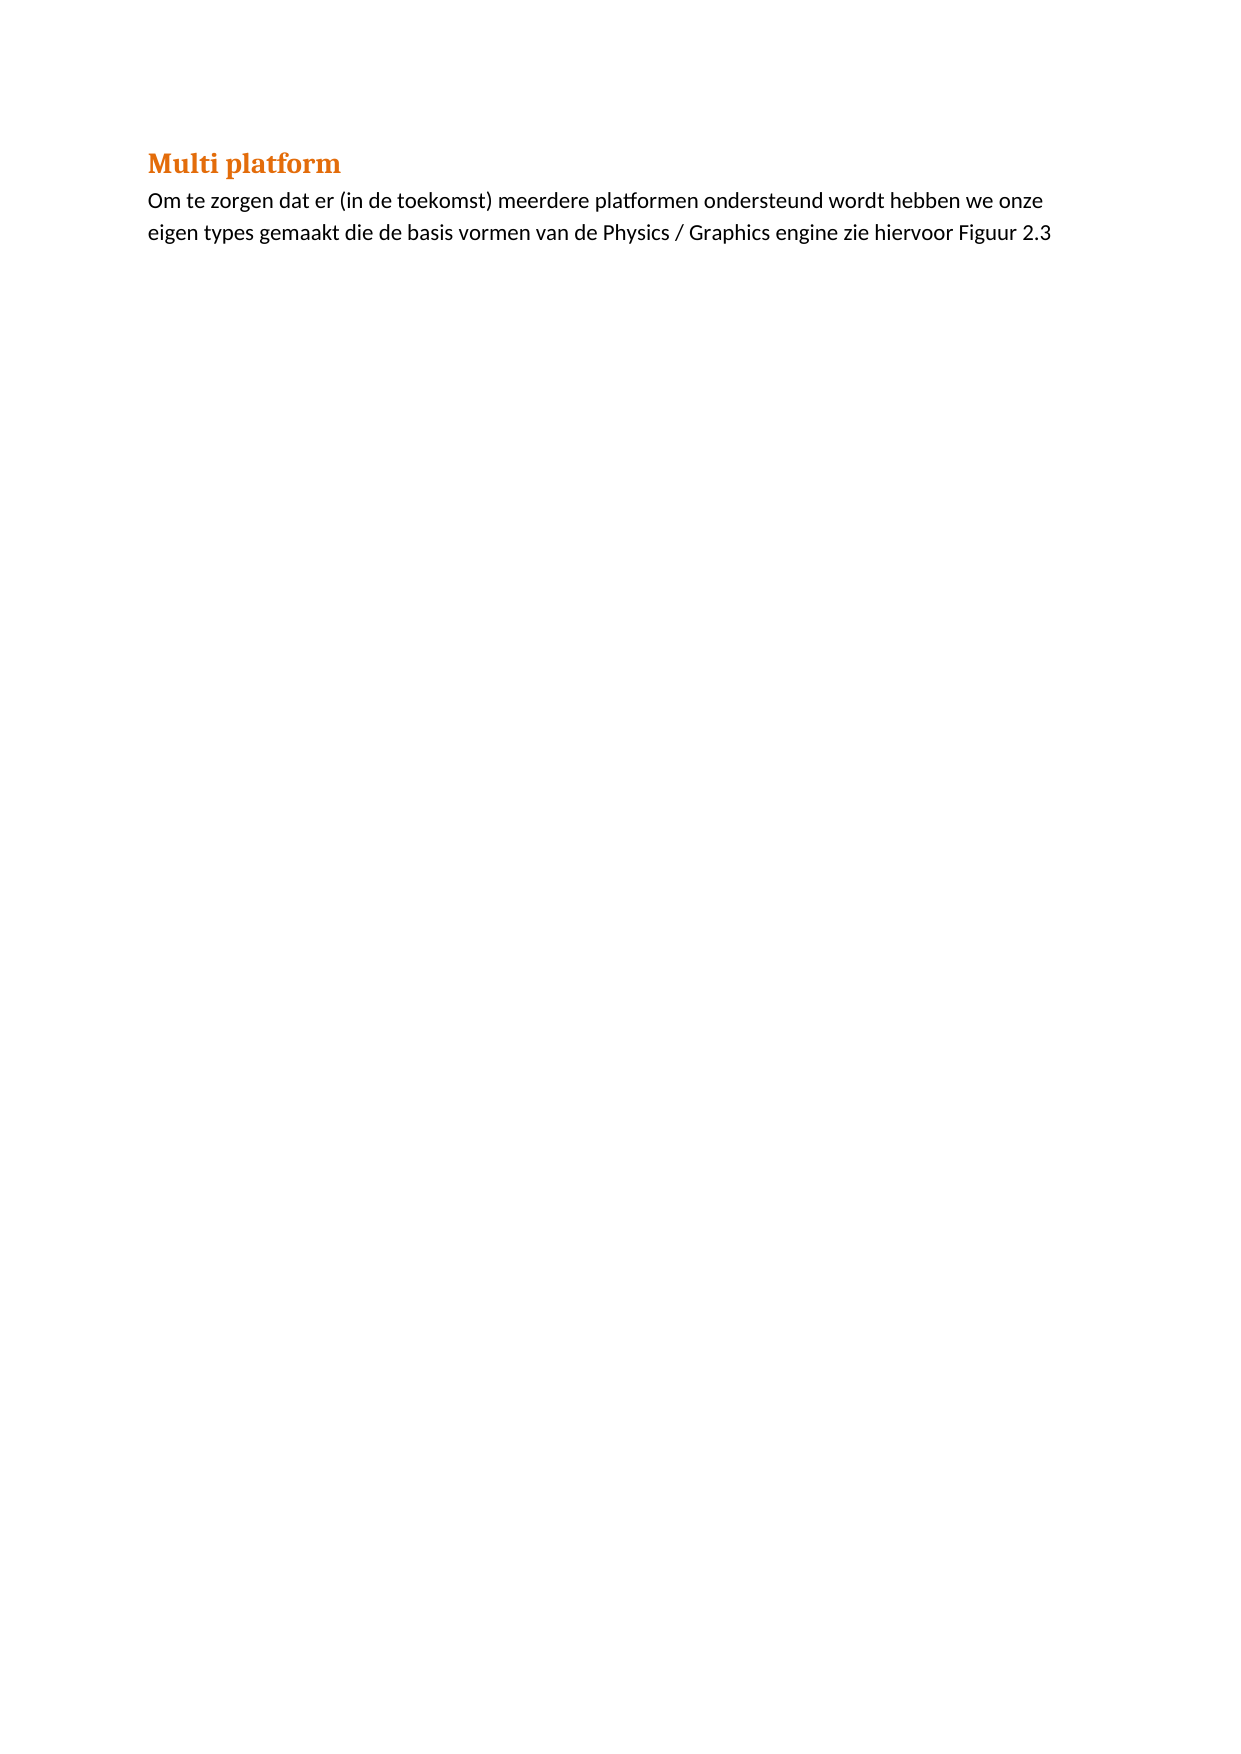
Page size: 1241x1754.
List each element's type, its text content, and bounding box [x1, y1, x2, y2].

subtitle Multi platform [148, 148, 1093, 181]
text Om te zorgen dat er (in de toekomst) meerdere platformen ondersteund wordt hebben we onze eigen types gemaakt die de basis vormen van de Physics / Graphics engine zie hiervoor Figuur 2.3 [148, 186, 1093, 246]
